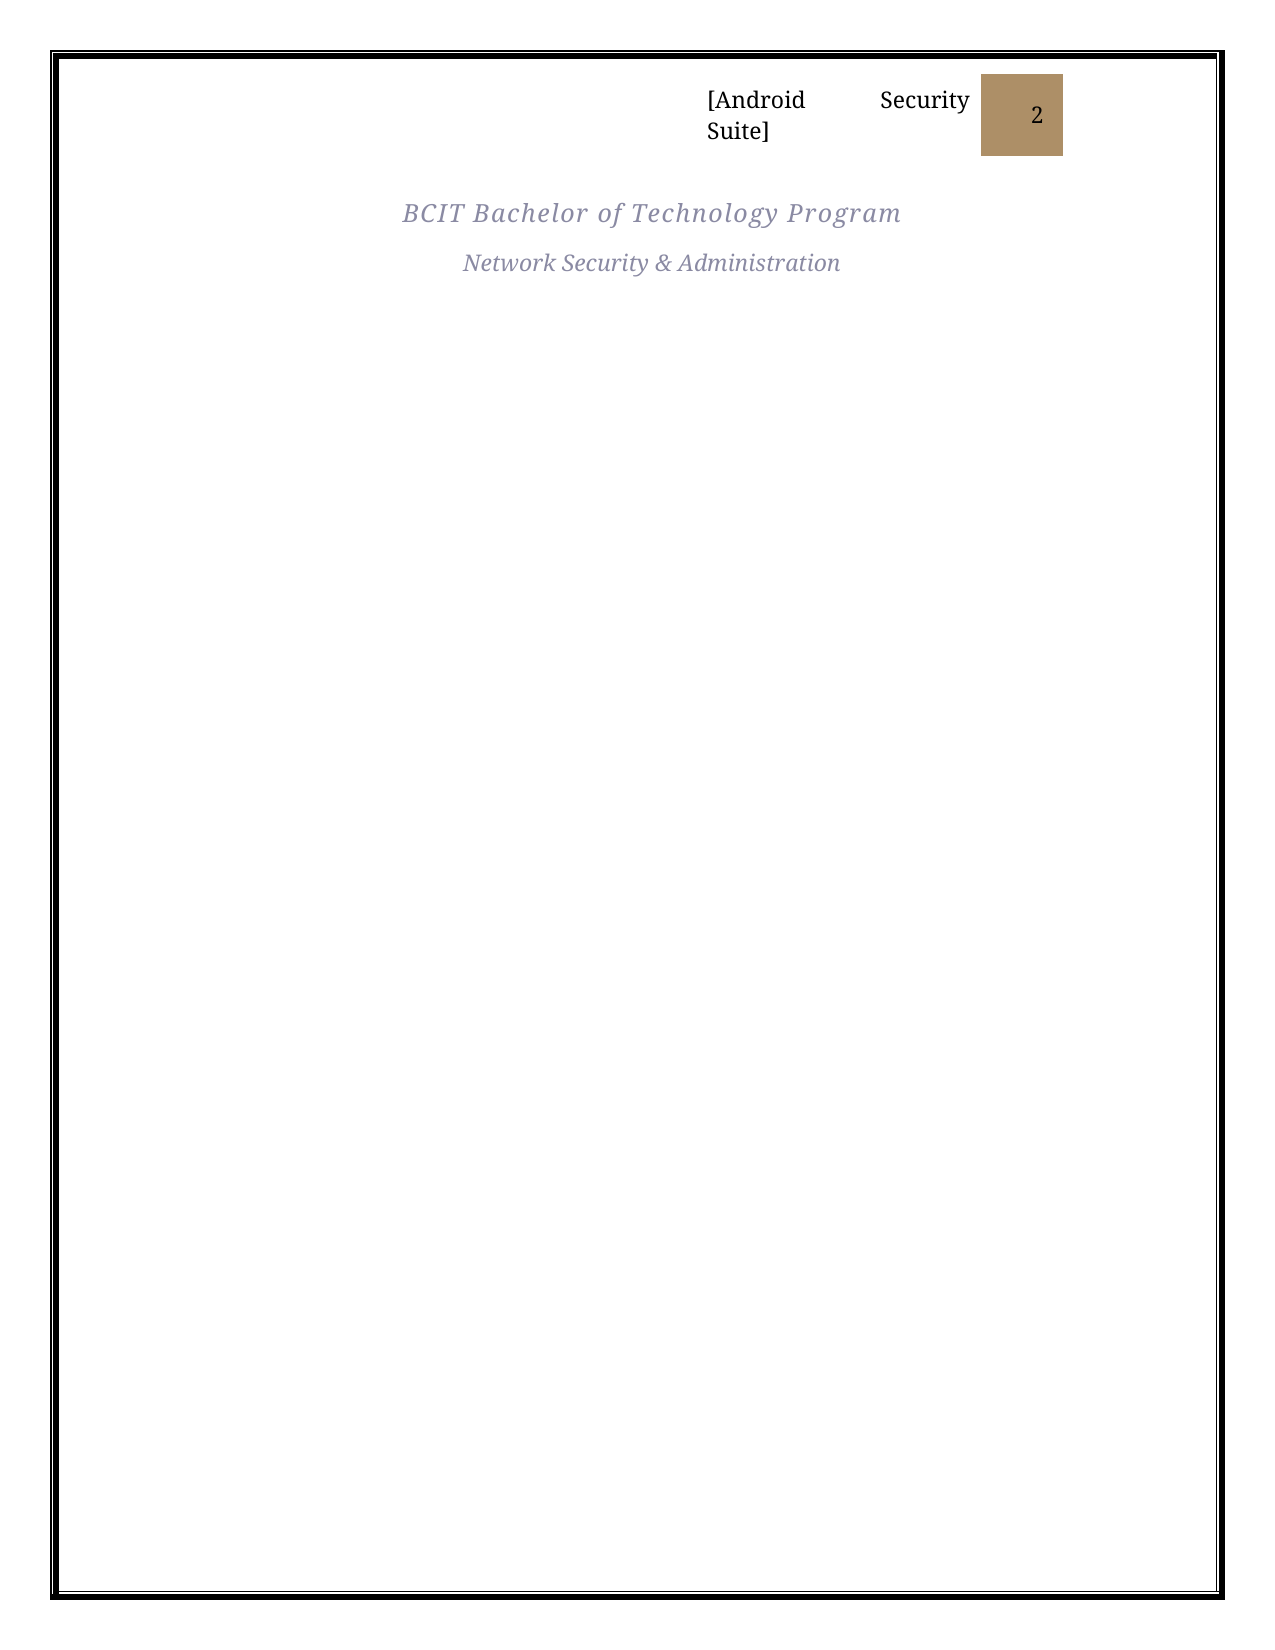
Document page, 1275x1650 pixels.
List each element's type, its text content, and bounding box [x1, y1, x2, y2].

table_cell BCIT Bachelor of Technology Program Network Security & Administration [200, 188, 1074, 293]
